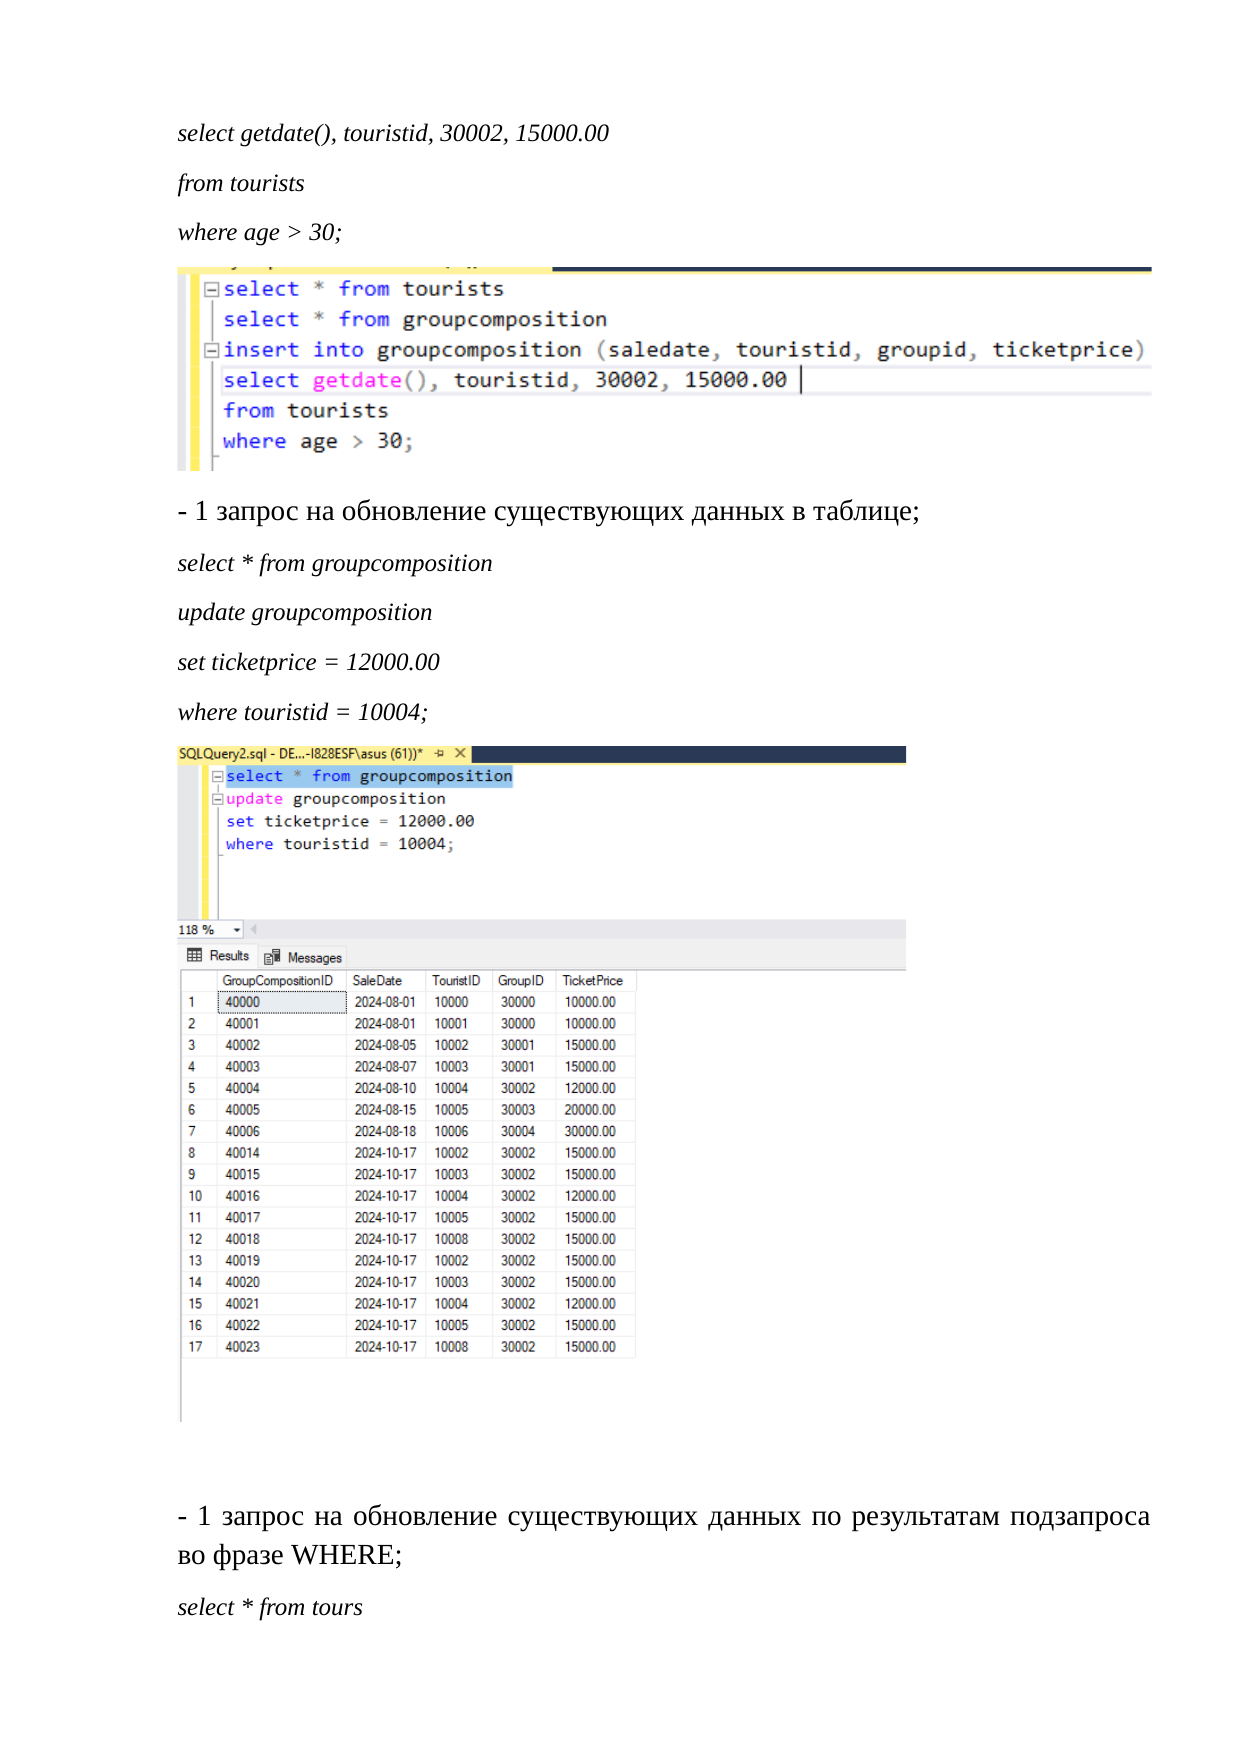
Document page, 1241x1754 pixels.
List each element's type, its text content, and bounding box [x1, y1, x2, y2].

text select * from tours [177, 1592, 1152, 1621]
text where age > 30; [177, 217, 1152, 246]
text - 1 запрос на обновление существующих данных в таблице; [177, 493, 1152, 526]
text where touristid = 10004; [177, 697, 1152, 726]
text - 1 запрос на обновление существующих данных по результатам подзапроса во фразе WHERE; [177, 1498, 1152, 1570]
picture [177, 267, 1152, 471]
picture [177, 746, 907, 1422]
text from tourists [177, 168, 1152, 197]
text update groupcomposition [177, 597, 1152, 626]
text select * from groupcomposition [177, 548, 1152, 577]
text set ticketprice = 12000.00 [177, 647, 1152, 676]
text select getdate(), touristid, 30002, 15000.00 [177, 118, 1152, 147]
